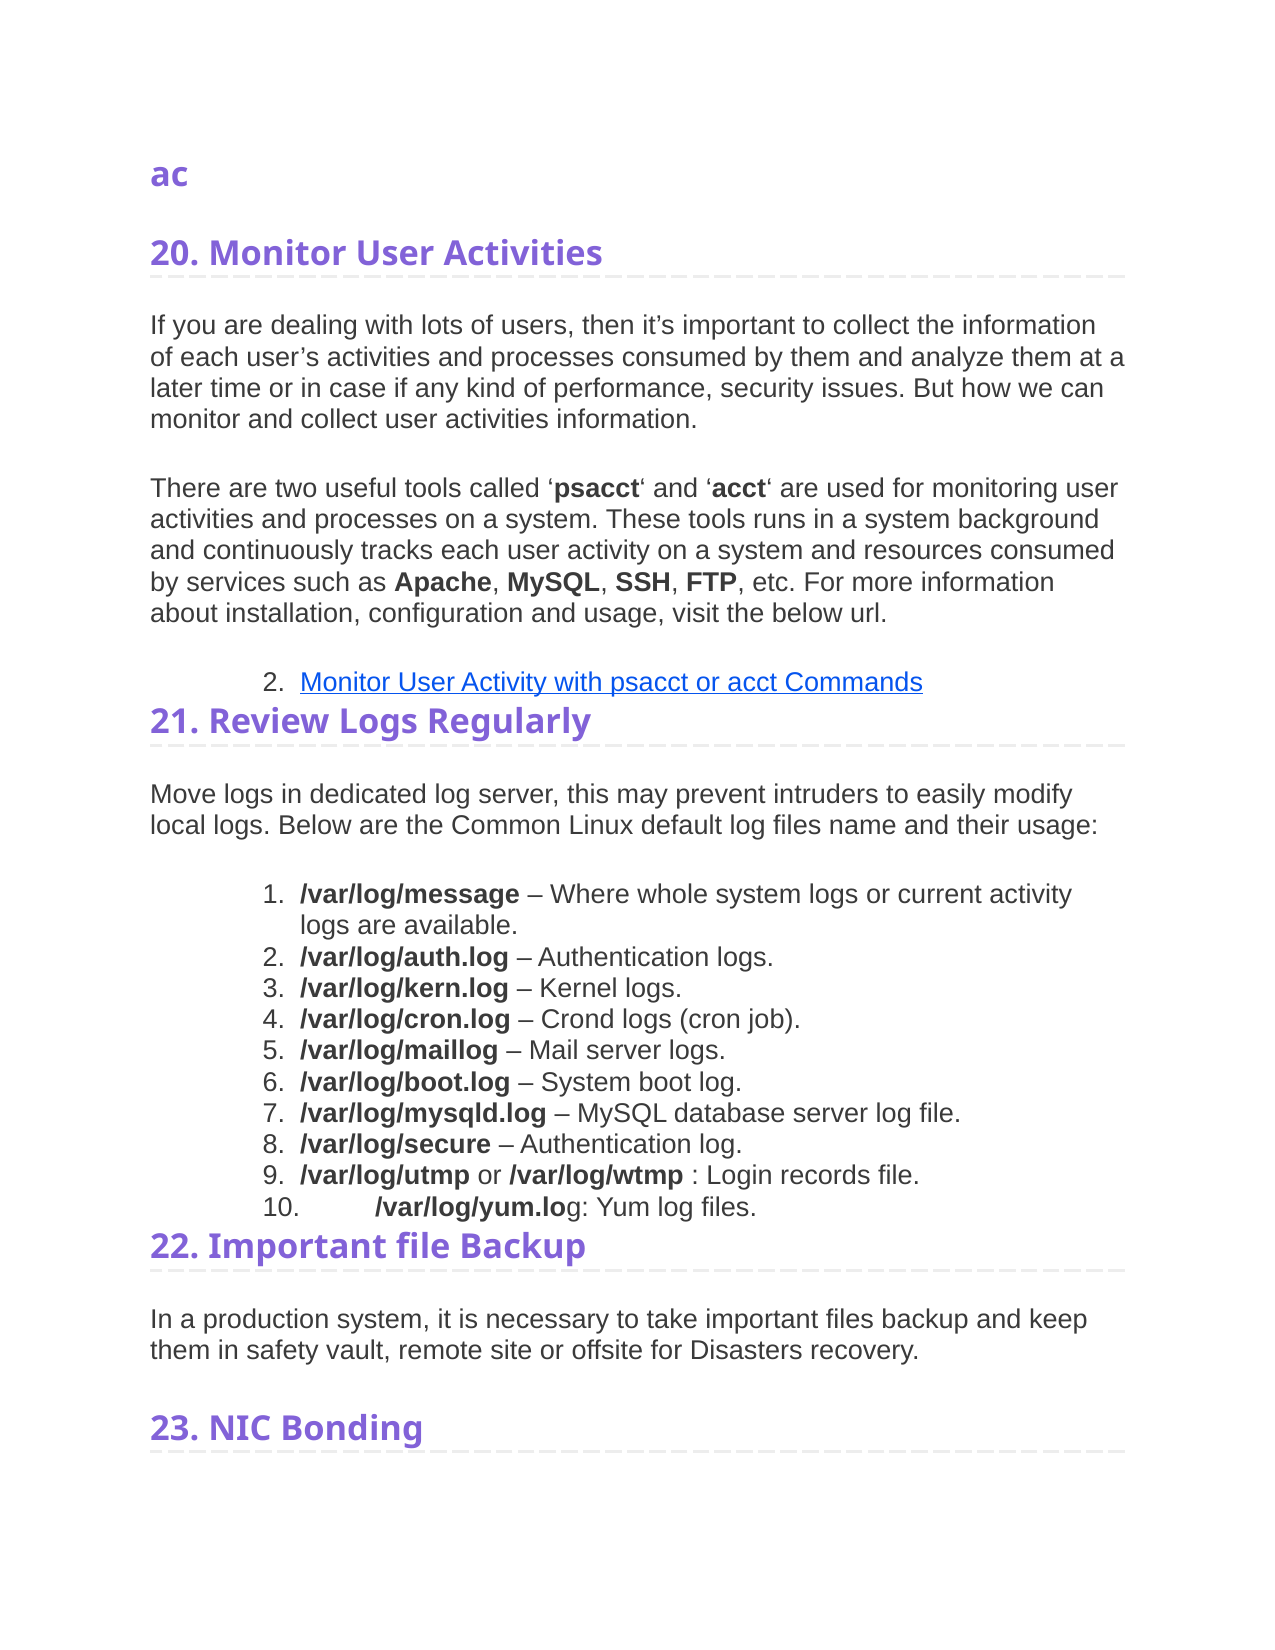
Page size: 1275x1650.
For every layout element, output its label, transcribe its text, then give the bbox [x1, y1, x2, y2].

text 23. NIC Bonding [150, 1403, 1125, 1453]
list /var/log/secure – Authentication log. [262, 1128, 1125, 1159]
list /var/log/maillog – Mail server logs. [262, 1034, 1125, 1066]
text 22. Important file Backup [150, 1222, 1125, 1272]
list /var/log/message – Where whole system logs or current activity logs are available. [262, 878, 1125, 941]
list /var/log/cron.log – Crond logs (cron job). [262, 1003, 1125, 1034]
text ac [150, 150, 1125, 197]
text If you are dealing with lots of users, then it’s important to collect the information of each user’s activities and processes consumed by them and analyze them at a later time or in case if any kind of performance, security issues. But how we can monitor and collect user activities information. [150, 309, 1125, 434]
list /var/log/auth.log – Authentication logs. [262, 941, 1125, 972]
text 21. Review Logs Regularly [150, 697, 1125, 747]
text There are two useful tools called ‘psacct‘ and ‘acct‘ are used for monitoring user activities and processes on a system. These tools runs in a system background and continuously tracks each user activity on a system and resources consumed by services such as Apache, MySQL, SSH, FTP, etc. For more information about installation, configuration and usage, visit the below url. [150, 472, 1125, 628]
list Monitor User Activity with psacct or acct Commands [262, 666, 1125, 697]
list /var/log/mysqld.log – MySQL database server log file. [262, 1097, 1125, 1128]
list /var/log/kern.log – Kernel logs. [262, 972, 1125, 1003]
list /var/log/boot.log – System boot log. [262, 1066, 1125, 1097]
text 20. Monitor User Activities [150, 228, 1125, 278]
text Move logs in dedicated log server, this may prevent intruders to easily modify local logs. Below are the Common Linux default log files name and their usage: [150, 778, 1125, 841]
text In a production system, it is necessary to take important files backup and keep them in safety vault, remote site or offsite for Disasters recovery. [150, 1303, 1125, 1366]
list /var/log/yum.log: Yum log files. [262, 1191, 1125, 1222]
list /var/log/utmp or /var/log/wtmp : Login records file. [262, 1159, 1125, 1191]
